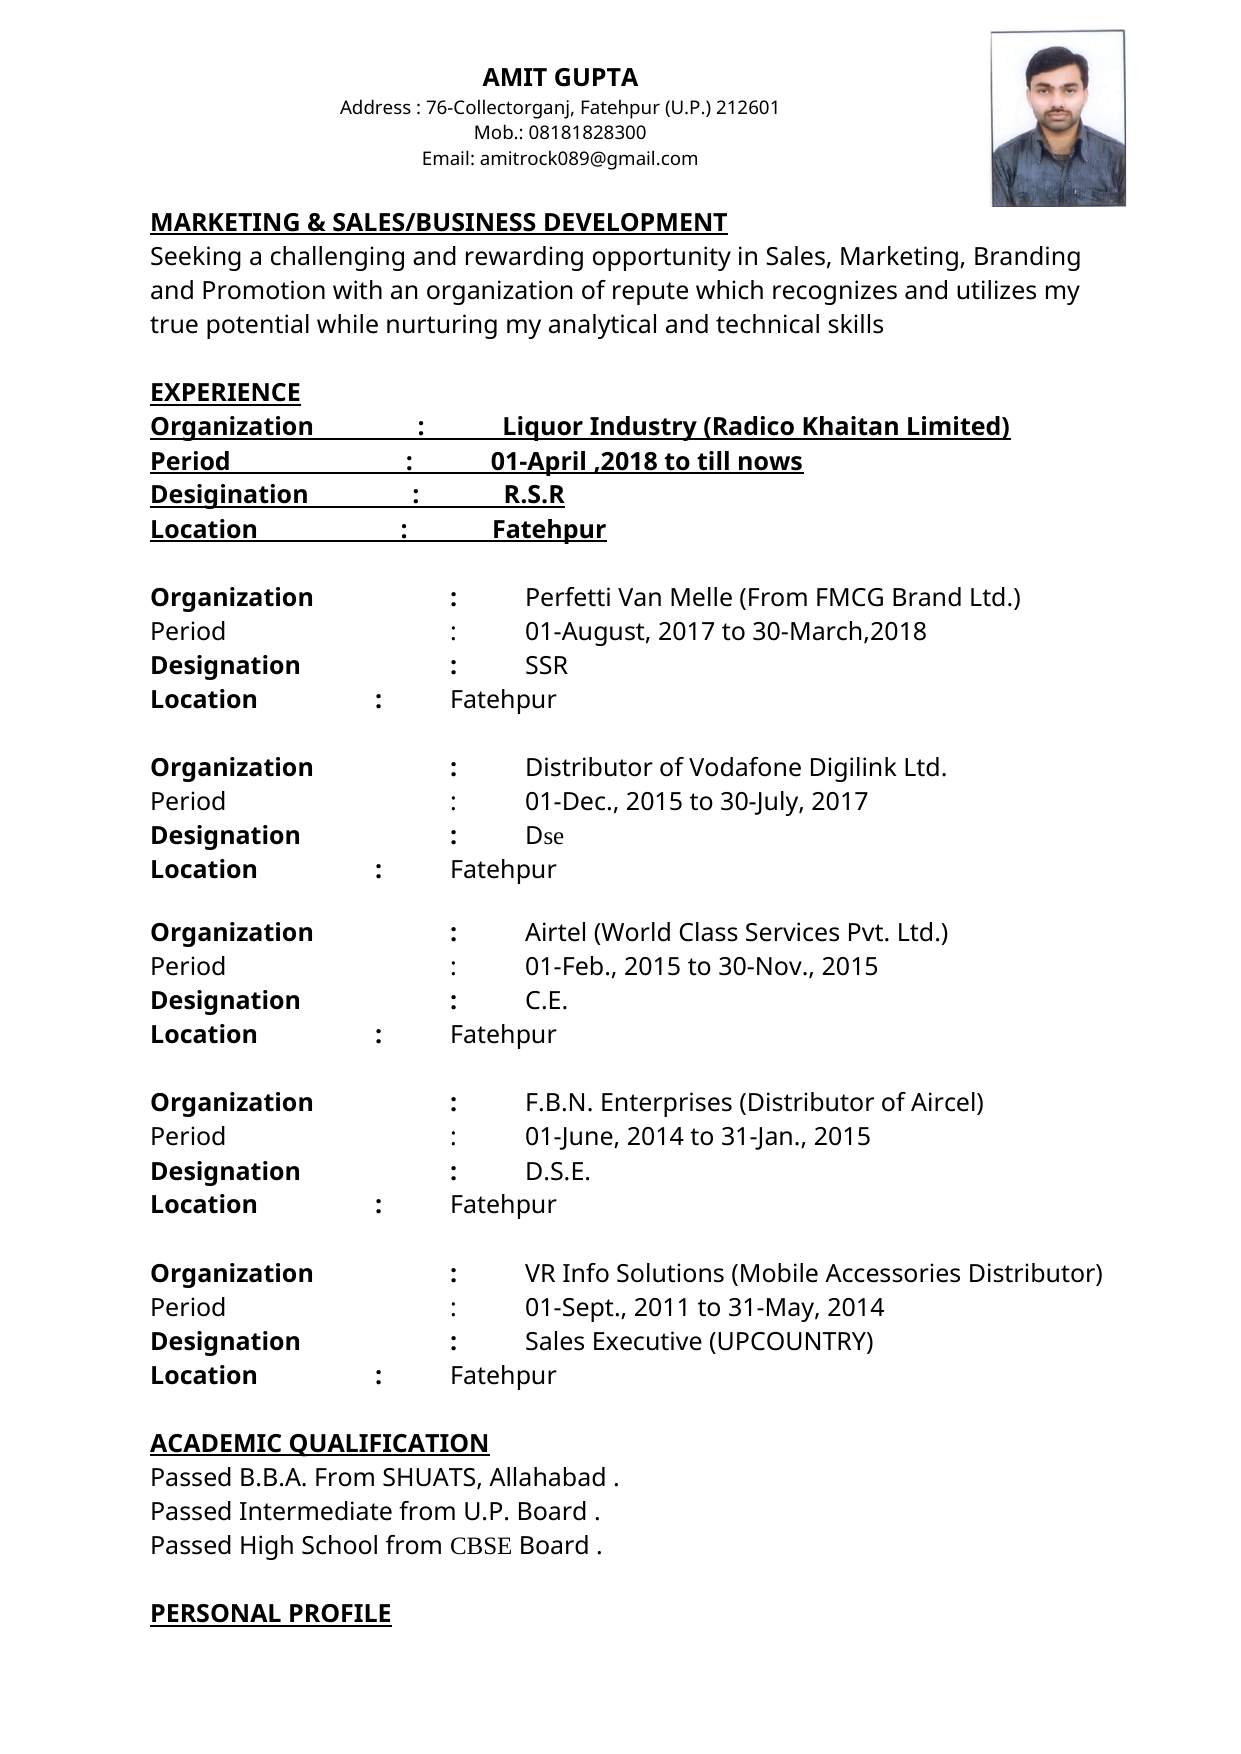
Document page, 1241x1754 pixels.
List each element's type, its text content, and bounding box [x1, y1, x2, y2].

text Organization : Airtel (World Class Services Pvt. Ltd.) [150, 915, 1120, 949]
text Desigination : R.S.R [150, 477, 1120, 511]
text Passed High School from CBSE Board . [150, 1528, 1120, 1562]
text Designation : C.E. [150, 983, 1120, 1017]
text Location : Fatehpur [150, 1187, 1120, 1221]
text PERSONAL PROFILE [150, 1596, 1120, 1630]
text Seeking a challenging and rewarding opportunity in Sales, Marketing, Branding and Promotion with an organization of repute which recognizes and utilizes my true potential while nurturing my analytical and technical skills [150, 239, 1120, 341]
text Period : 01-Dec., 2015 to 30-July, 2017 [150, 784, 1120, 818]
text Organization : VR Info Solutions (Mobile Accessories Distributor) [150, 1255, 1120, 1289]
text Location : Fatehpur [150, 1017, 1120, 1051]
text Location : Fatehpur [150, 1357, 1120, 1392]
text Period : 01-Sept., 2011 to 31-May, 2014 [150, 1289, 1120, 1323]
text Period : 01-Feb., 2015 to 30-Nov., 2015 [150, 949, 1120, 983]
text Period : 01-August, 2017 to 30-March,2018 [150, 613, 1120, 647]
text EXPERIENCE [150, 375, 1120, 409]
text MARKETING & SALES/BUSINESS DEVELOPMENT [150, 205, 1120, 239]
text Location : Fatehpur [150, 682, 1120, 716]
text AMIT GUPTA [150, 60, 989, 94]
text Passed Intermediate from U.P. Board . [150, 1494, 1120, 1528]
text Organization : Liquor Industry (Radico Khaitan Limited) [150, 409, 1120, 443]
text Designation : D.S.E. [150, 1153, 1120, 1187]
text Passed B.B.A. From SHUATS, Allahabad . [150, 1460, 1120, 1494]
text Location : Fatehpur [150, 852, 1120, 886]
picture [989, 29, 1127, 205]
text Period : 01-April ,2018 to till nows [150, 443, 1120, 477]
text Email: amitrock089@gmail.com [150, 145, 989, 171]
text Designation : SSR [150, 647, 1120, 682]
text Designation : Sales Executive (UPCOUNTRY) [150, 1323, 1120, 1357]
text Designation : Dse [150, 818, 1120, 852]
text Organization : Distributor of Vodafone Digilink Ltd. [150, 750, 1120, 784]
text Mob.: 08181828300 [150, 119, 989, 145]
text ACADEMIC QUALIFICATION [150, 1426, 1120, 1460]
text Organization : F.B.N. Enterprises (Distributor of Aircel) [150, 1085, 1120, 1119]
text Location : Fatehpur [150, 511, 1120, 545]
text Organization : Perfetti Van Melle (From FMCG Brand Ltd.) [150, 579, 1120, 613]
text Address : 76-Collectorganj, Fatehpur (U.P.) 212601 [150, 94, 989, 119]
text Period : 01-June, 2014 to 31-Jan., 2015 [150, 1119, 1120, 1153]
